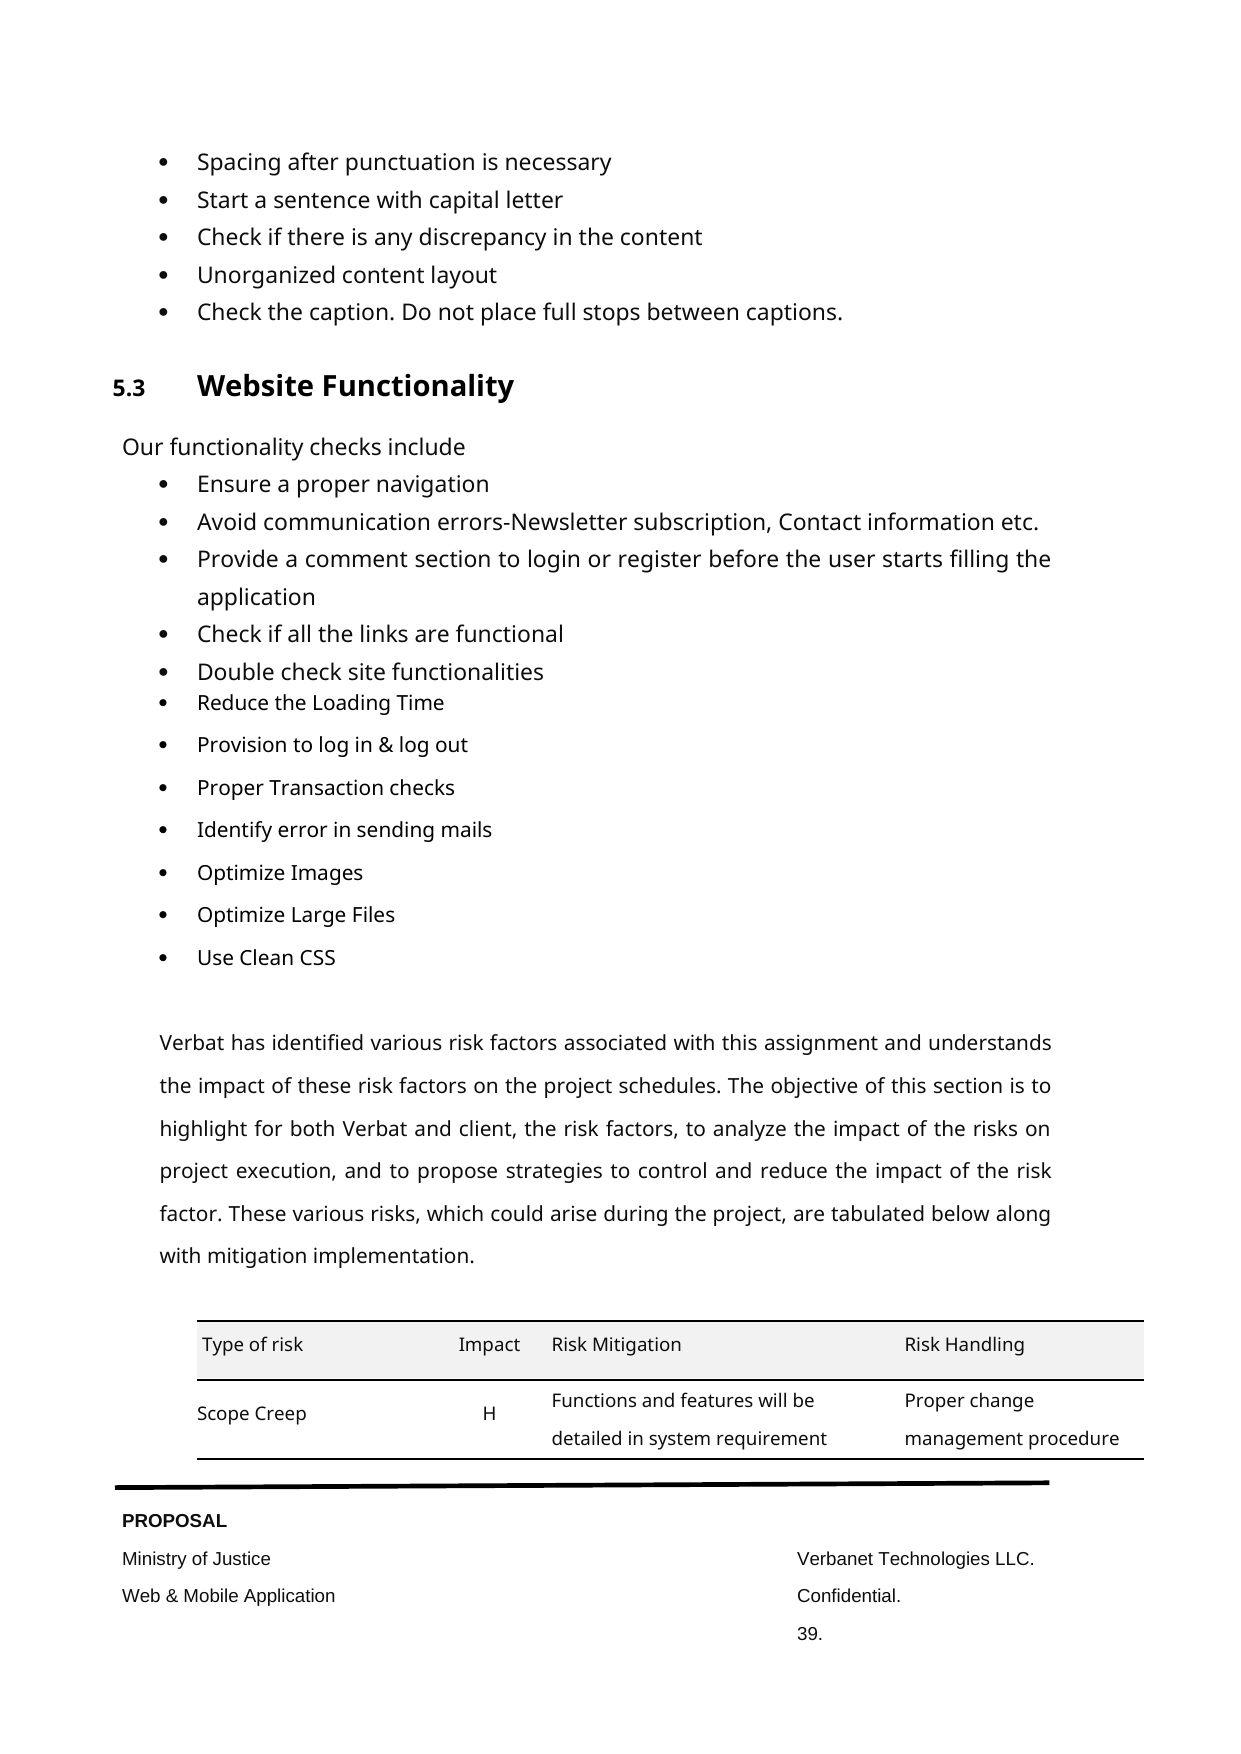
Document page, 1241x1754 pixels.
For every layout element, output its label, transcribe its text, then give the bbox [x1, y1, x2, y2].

list Check the caption. Do not place full stops between captions. [159, 291, 1053, 328]
list Identify error in sending mails [159, 815, 1053, 844]
list Use Clean CSS [159, 943, 1053, 972]
list Proper Transaction checks [159, 773, 1053, 801]
text Our functionality checks include [122, 425, 1053, 463]
table_header Impact [438, 1322, 540, 1378]
list Check if all the links are functional [159, 613, 1053, 650]
list Reduce the Loading Time [159, 688, 1053, 716]
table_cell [893, 1381, 1144, 1458]
subtitle Website Functionality [112, 366, 1053, 405]
table_cell H [438, 1381, 540, 1458]
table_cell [540, 1381, 893, 1458]
list Check if there is any discrepancy in the content [159, 216, 1053, 253]
list Provision to log in & log out [159, 730, 1053, 759]
table_header Risk Mitigation [540, 1322, 893, 1378]
list Start a sentence with capital letter [159, 178, 1053, 216]
list Spacing after punctuation is necessary [159, 141, 1053, 178]
list Provide a comment section to login or register before the user starts filling the application [159, 538, 1053, 613]
table_cell Scope Creep [197, 1381, 438, 1458]
list Unorganized content layout [159, 253, 1053, 291]
table_header Type of risk [197, 1322, 438, 1378]
list Ensure a proper navigation [159, 463, 1053, 500]
table_header Risk Handling [893, 1322, 1144, 1378]
list Double check site functionalities [159, 650, 1053, 688]
text Verbat has identified various risk factors associated with this assignment and understands the impact of these risk factors on the project schedules. The objective of this section is to highlight for both Verbat and client, the risk factors, to analyze the impact of the risks on project execution, and to propose strategies to control and reduce the impact of the risk factor. These various risks, which could arise during the project, are tabulated below along with mitigation implementation. [159, 1028, 1053, 1270]
list Optimize Large Files [159, 901, 1053, 929]
list Optimize Images [159, 858, 1053, 886]
list Avoid communication errors-Newsletter subscription, Contact information etc. [159, 500, 1053, 538]
